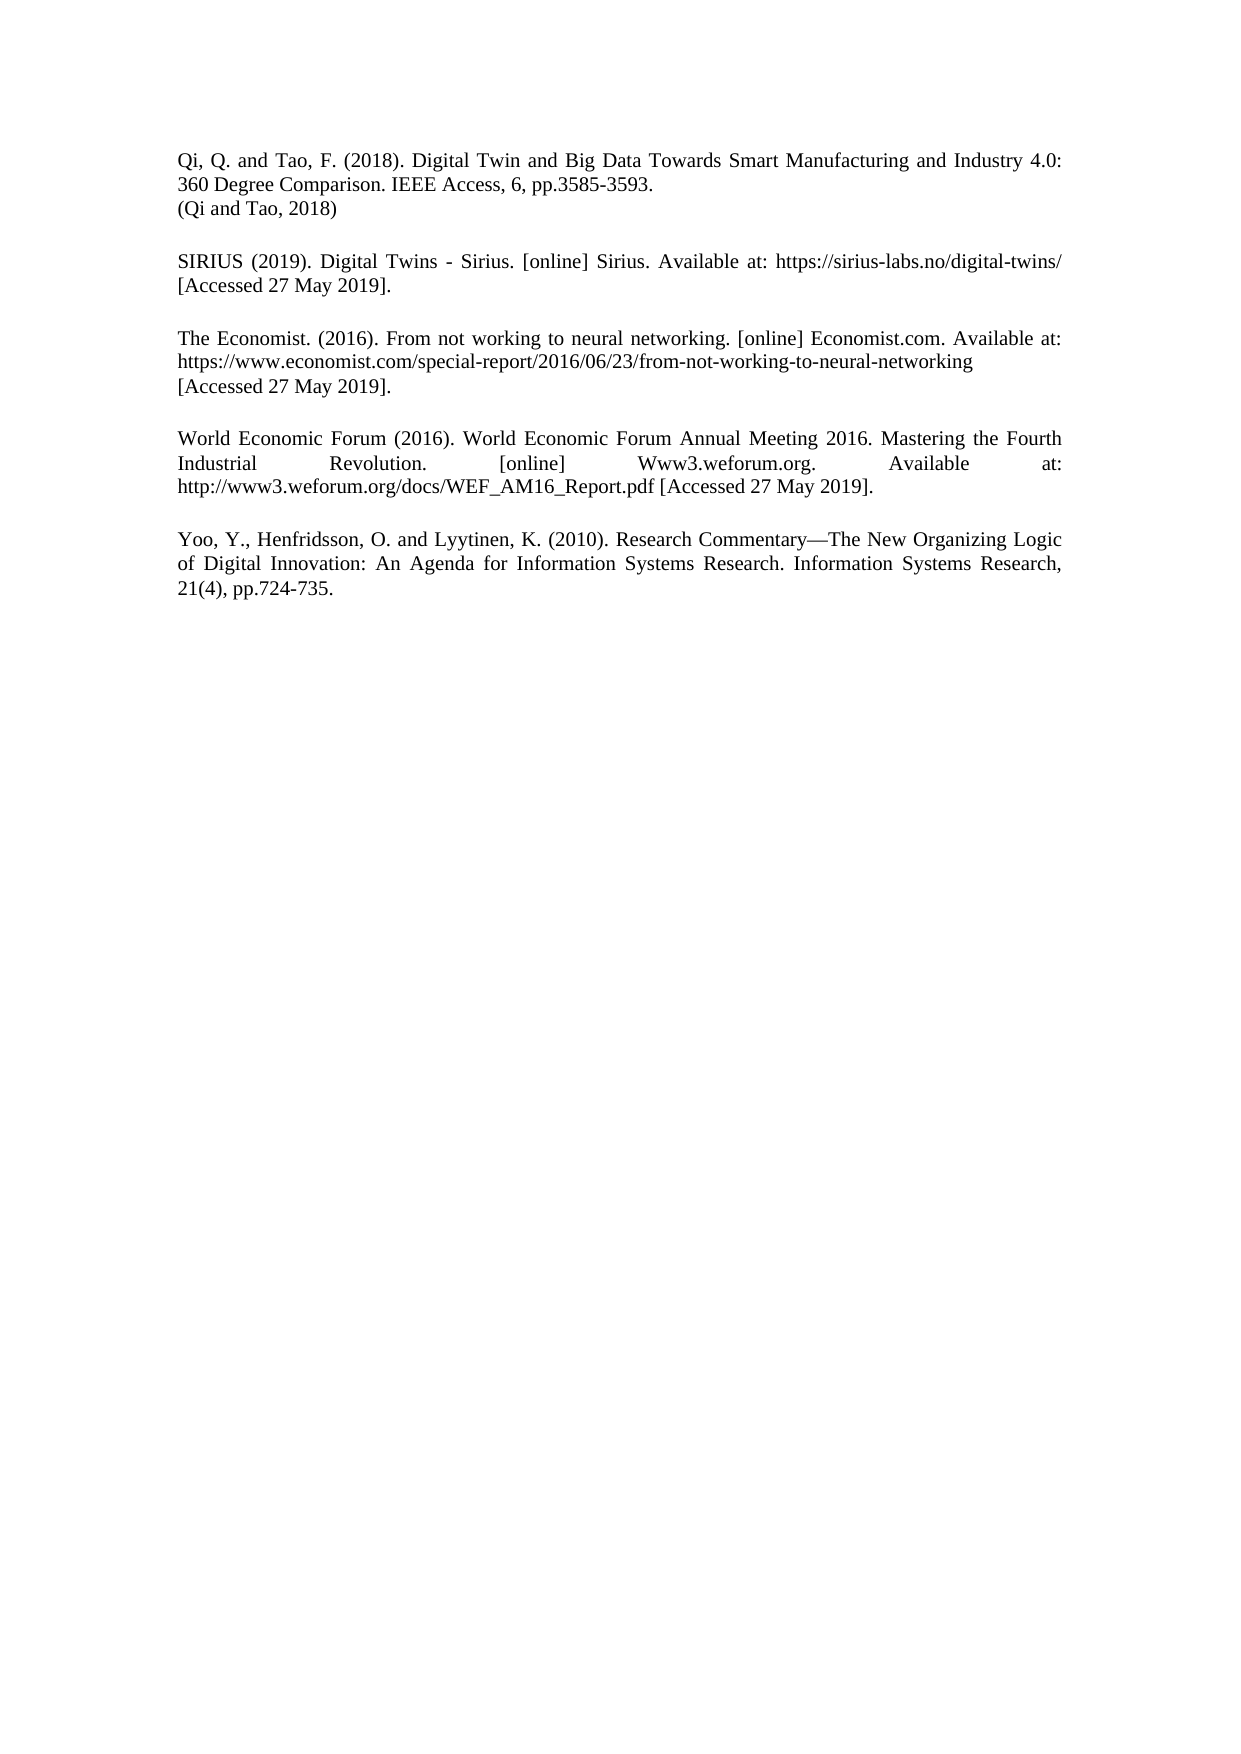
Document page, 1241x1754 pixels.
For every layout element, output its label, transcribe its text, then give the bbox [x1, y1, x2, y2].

text The Economist. (2016). From not working to neural networking. [online] Economist.com. Available at: https://www.economist.com/special-report/2016/06/23/from-not-working-to-neural-networking [Accessed 27 May 2019]. [177, 325, 1063, 398]
text World Economic Forum (2016). World Economic Forum Annual Meeting 2016. Mastering the Fourth Industrial Revolution. [online] Www3.weforum.org. Available at: http://www3.weforum.org/docs/WEF_AM16_Report.pdf [Accessed 27 May 2019]. [177, 426, 1063, 498]
text Yoo, Y., Henfridsson, O. and Lyytinen, K. (2010). Research Commentary—The New Organizing Logic of Digital Innovation: An Agenda for Information Systems Research. Information Systems Research, 21(4), pp.724-735. [177, 527, 1063, 599]
text SIRIUS (2019). Digital Twins - Sirius. [online] Sirius. Available at: https://sirius-labs.no/digital-twins/ [Accessed 27 May 2019]. [177, 248, 1063, 297]
text Qi, Q. and Tao, F. (2018). Digital Twin and Big Data Towards Smart Manufacturing and Industry 4.0: 360 Degree Comparison. IEEE Access, 6, pp.3585-3593. [177, 148, 1063, 196]
text (Qi and Tao, 2018) [177, 196, 1063, 220]
